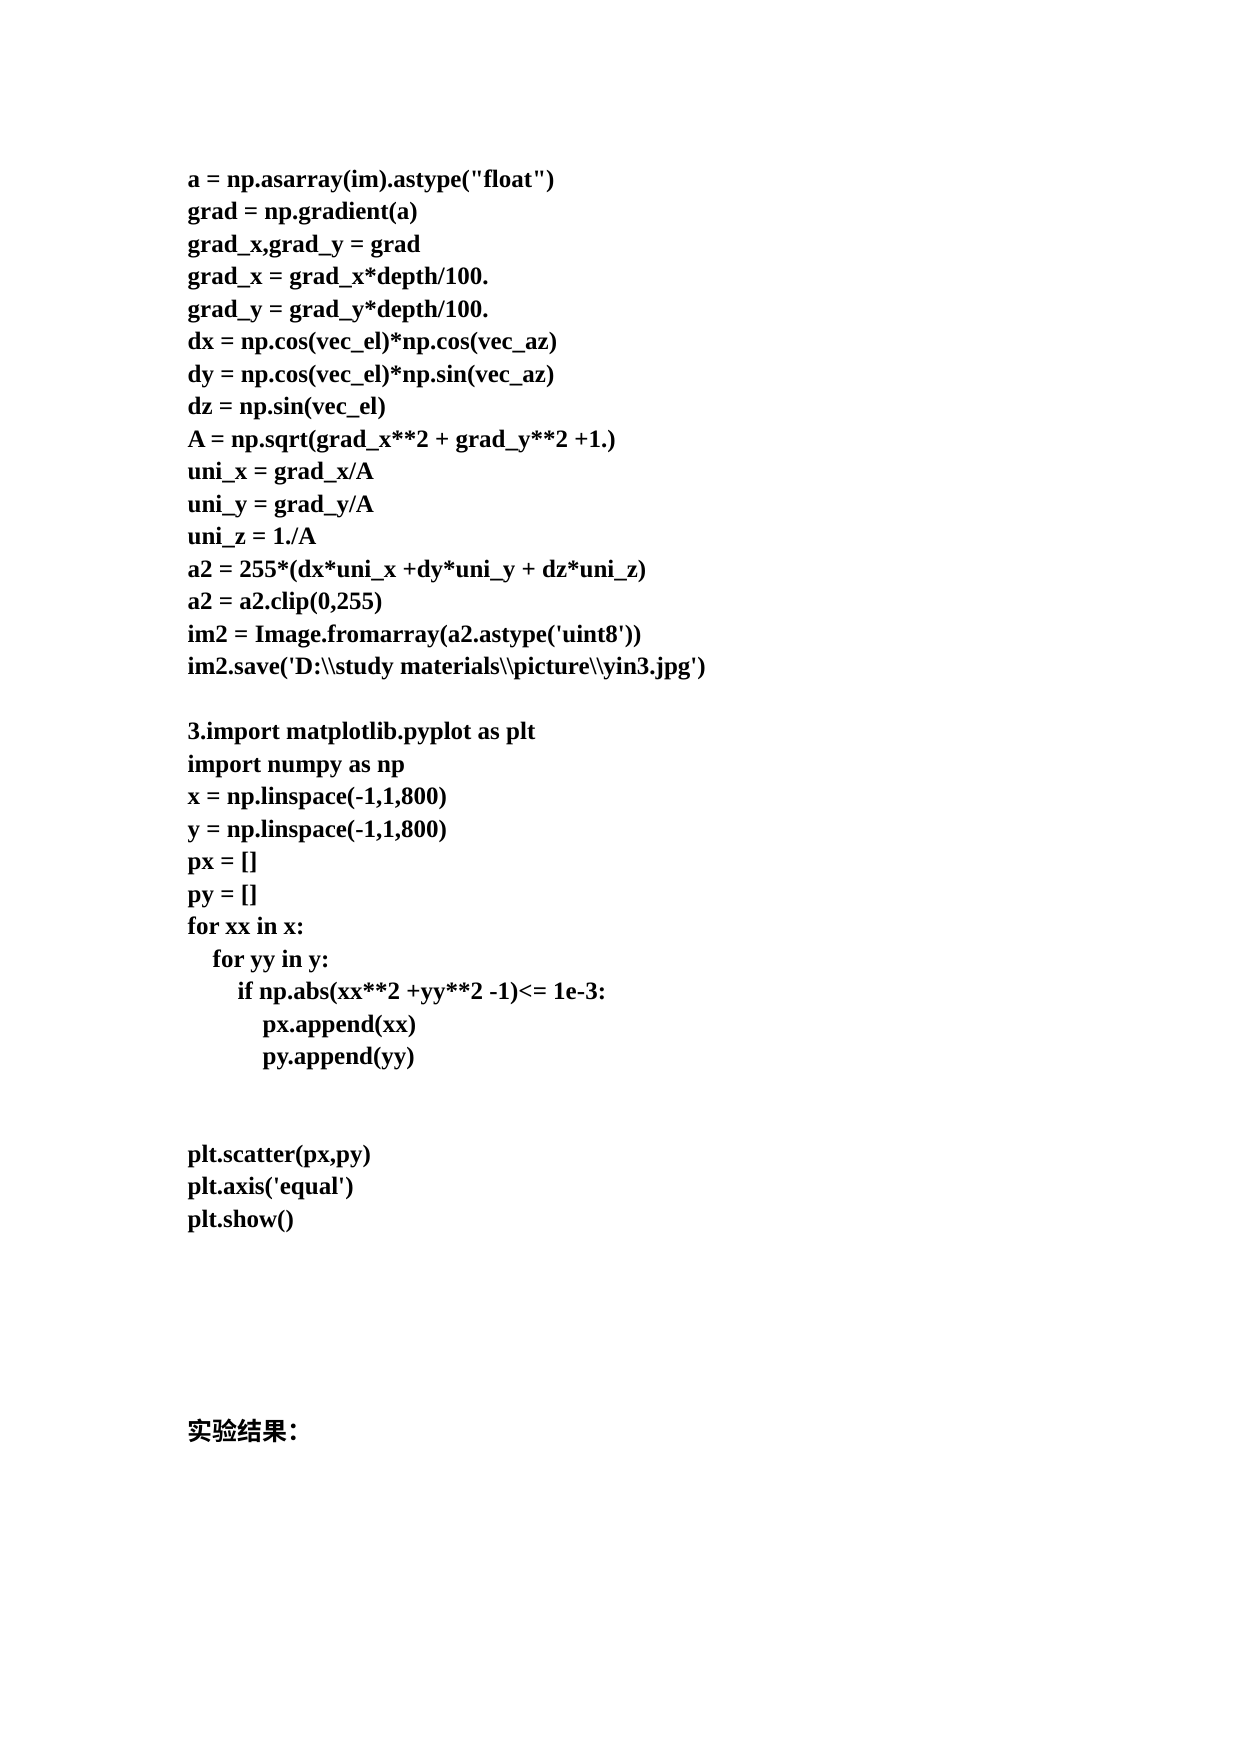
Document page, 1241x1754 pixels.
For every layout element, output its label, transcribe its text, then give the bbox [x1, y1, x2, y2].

text uni_z = 1./A [187, 519, 1053, 552]
text im2 = Image.fromarray(a2.astype('uint8')) [187, 617, 1053, 649]
text py = [] [187, 877, 1053, 909]
text plt.scatter(px,py) [187, 1137, 1053, 1169]
text for xx in x: [187, 909, 1053, 942]
text dz = np.sin(vec_el) [187, 389, 1053, 422]
text plt.axis('equal') [187, 1169, 1053, 1202]
text 实验结果： [187, 1397, 1053, 1462]
text dx = np.cos(vec_el)*np.cos(vec_az) [187, 324, 1053, 357]
text grad_x = grad_x*depth/100. [187, 259, 1053, 292]
text px = [] [187, 844, 1053, 877]
text import numpy as np [187, 747, 1053, 779]
text a2 = a2.clip(0,255) [187, 584, 1053, 617]
text plt.show() [187, 1202, 1053, 1234]
text px.append(xx) [187, 1007, 1053, 1039]
text a2 = 255*(dx*uni_x +dy*uni_y + dz*uni_z) [187, 552, 1053, 584]
text A = np.sqrt(grad_x**2 + grad_y**2 +1.) [187, 422, 1053, 454]
text 3.import matplotlib.pyplot as plt [187, 714, 1053, 747]
text dy = np.cos(vec_el)*np.sin(vec_az) [187, 357, 1053, 389]
text im2.save('D:\\study materials\\picture\\yin3.jpg') [187, 649, 1053, 682]
text if np.abs(xx**2 +yy**2 -1)<= 1e-3: [187, 974, 1053, 1007]
text grad_x,grad_y = grad [187, 227, 1053, 259]
text grad_y = grad_y*depth/100. [187, 292, 1053, 324]
text x = np.linspace(-1,1,800) [187, 779, 1053, 812]
text uni_y = grad_y/A [187, 487, 1053, 519]
text for yy in y: [187, 942, 1053, 974]
text y = np.linspace(-1,1,800) [187, 812, 1053, 844]
text a = np.asarray(im).astype("float") [187, 162, 1053, 194]
text py.append(yy) [187, 1039, 1053, 1072]
text uni_x = grad_x/A [187, 454, 1053, 487]
text grad = np.gradient(a) [187, 194, 1053, 227]
